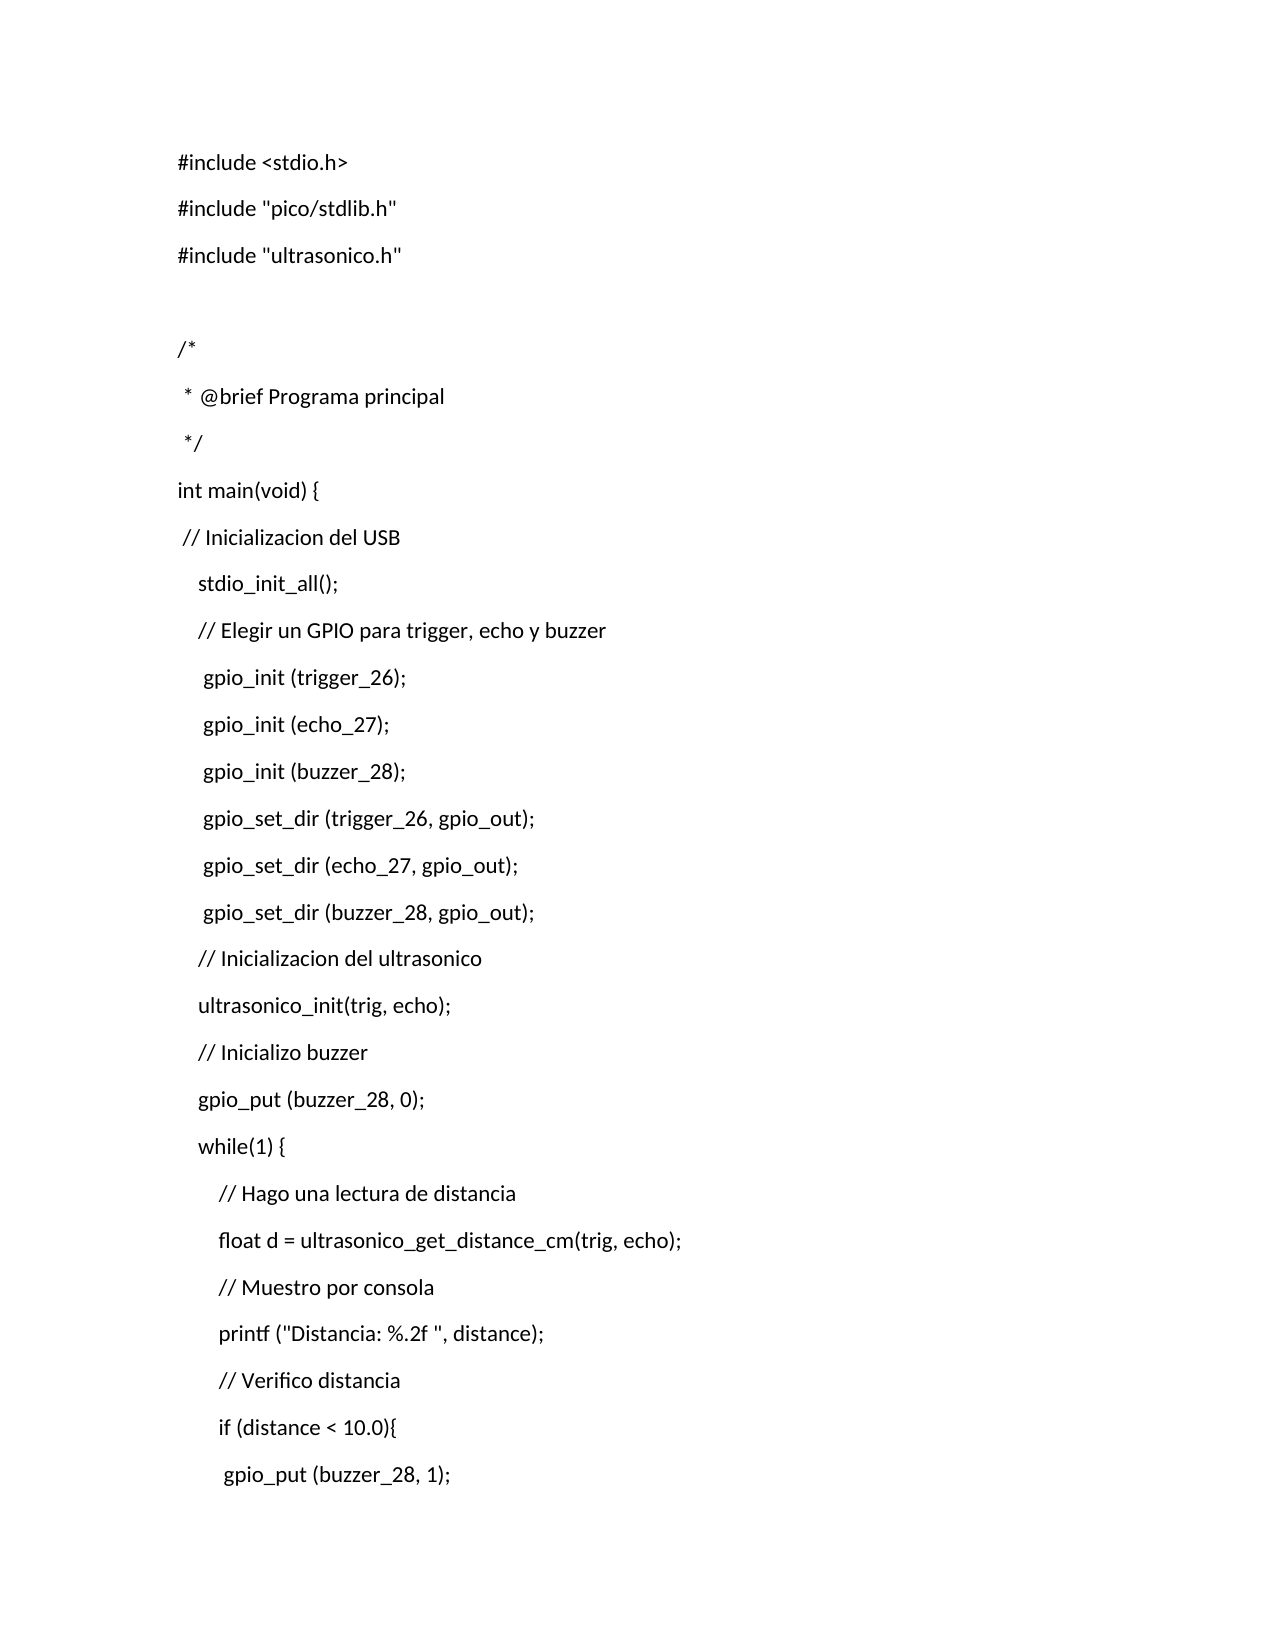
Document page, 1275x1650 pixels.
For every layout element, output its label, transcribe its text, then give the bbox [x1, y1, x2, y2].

text gpio_put (buzzer_28, 0); [177, 1085, 1098, 1113]
text if (distance < 10.0){ [177, 1413, 1098, 1441]
text gpio_init (echo_27); [177, 710, 1098, 738]
text #include <stdio.h> [177, 148, 1098, 176]
text float d = ultrasonico_get_distance_cm(trig, echo); [177, 1226, 1098, 1254]
text ultrasonico_init(trig, echo); [177, 991, 1098, 1019]
text stdio_init_all(); [177, 569, 1098, 597]
text /* [177, 335, 1098, 363]
text int main(void) { [177, 476, 1098, 504]
text // Hago una lectura de distancia [177, 1179, 1098, 1207]
text // Inicializacion del ultrasonico [177, 944, 1098, 972]
text gpio_set_dir (trigger_26, gpio_out); [177, 804, 1098, 832]
text printf ("Distancia: %.2f ", distance); [177, 1319, 1098, 1347]
text gpio_init (buzzer_28); [177, 757, 1098, 785]
text // Verifico distancia [177, 1366, 1098, 1394]
text */ [177, 429, 1098, 457]
text gpio_set_dir (echo_27, gpio_out); [177, 851, 1098, 879]
text while(1) { [177, 1132, 1098, 1160]
text * @brief Programa principal [177, 382, 1098, 410]
text // Elegir un GPIO para trigger, echo y buzzer [177, 616, 1098, 644]
text // Inicializo buzzer [177, 1038, 1098, 1066]
text gpio_put (buzzer_28, 1); [177, 1460, 1098, 1488]
text #include "ultrasonico.h" [177, 241, 1098, 269]
text #include "pico/stdlib.h" [177, 194, 1098, 222]
text gpio_set_dir (buzzer_28, gpio_out); [177, 898, 1098, 926]
text gpio_init (trigger_26); [177, 663, 1098, 691]
text // Inicializacion del USB [177, 523, 1098, 551]
text // Muestro por consola [177, 1273, 1098, 1301]
